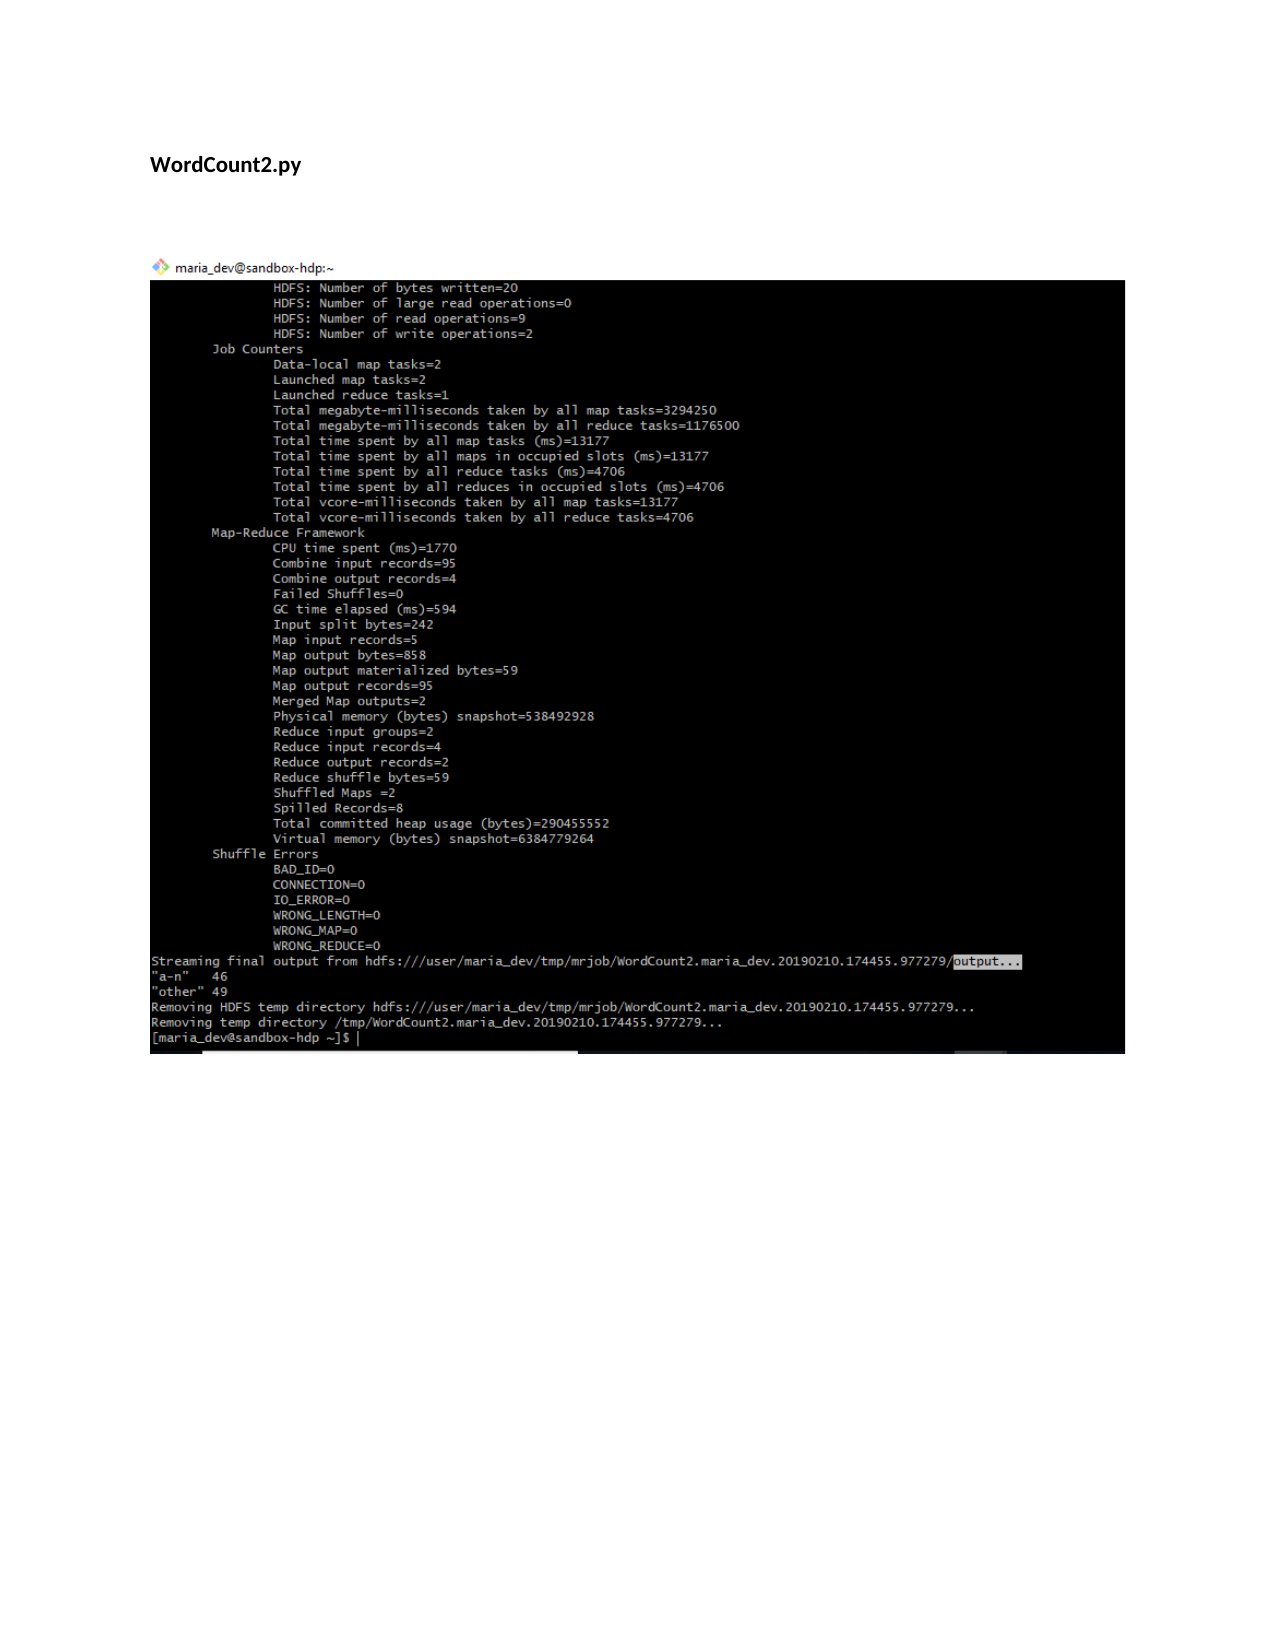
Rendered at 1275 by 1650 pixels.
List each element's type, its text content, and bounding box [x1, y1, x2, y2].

text WordCount2.py [150, 150, 1125, 178]
picture [150, 256, 1125, 1054]
